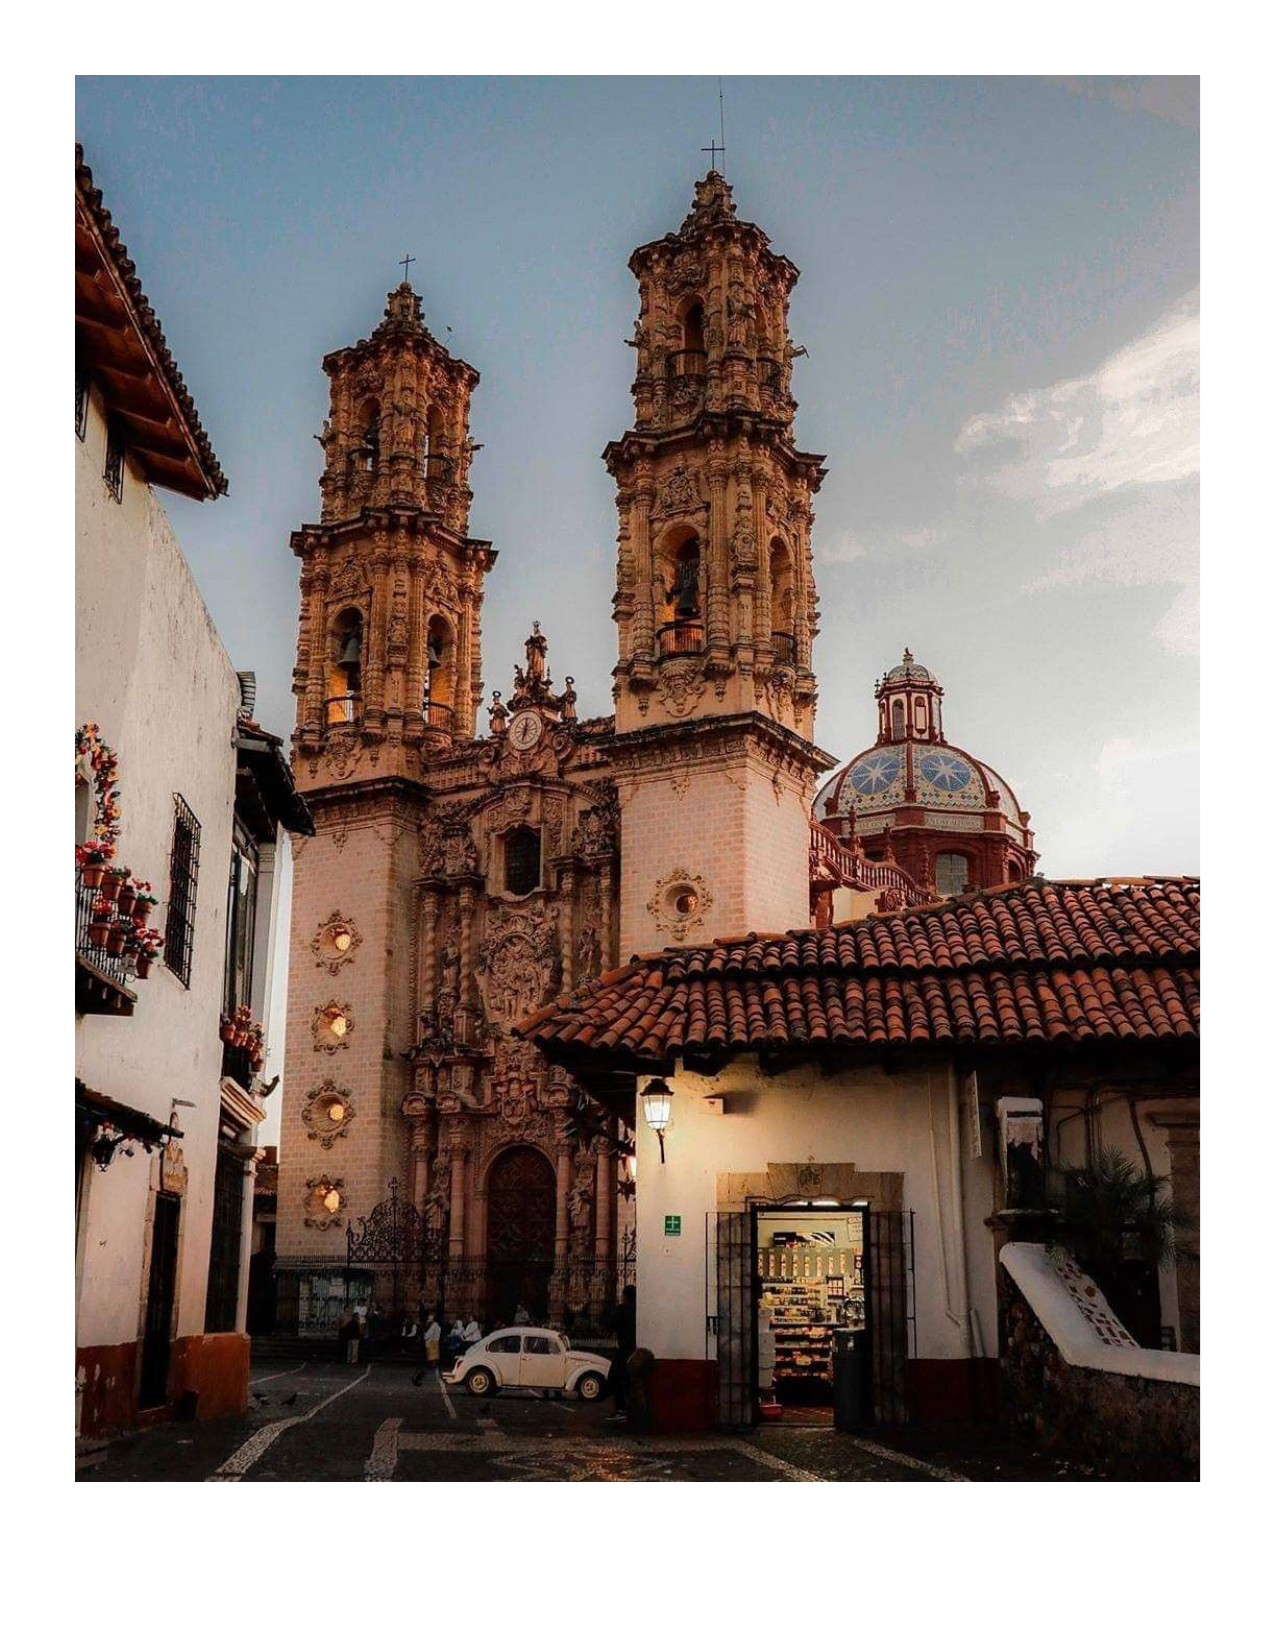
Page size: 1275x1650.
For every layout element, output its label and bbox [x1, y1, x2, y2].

picture [75, 75, 1200, 1482]
